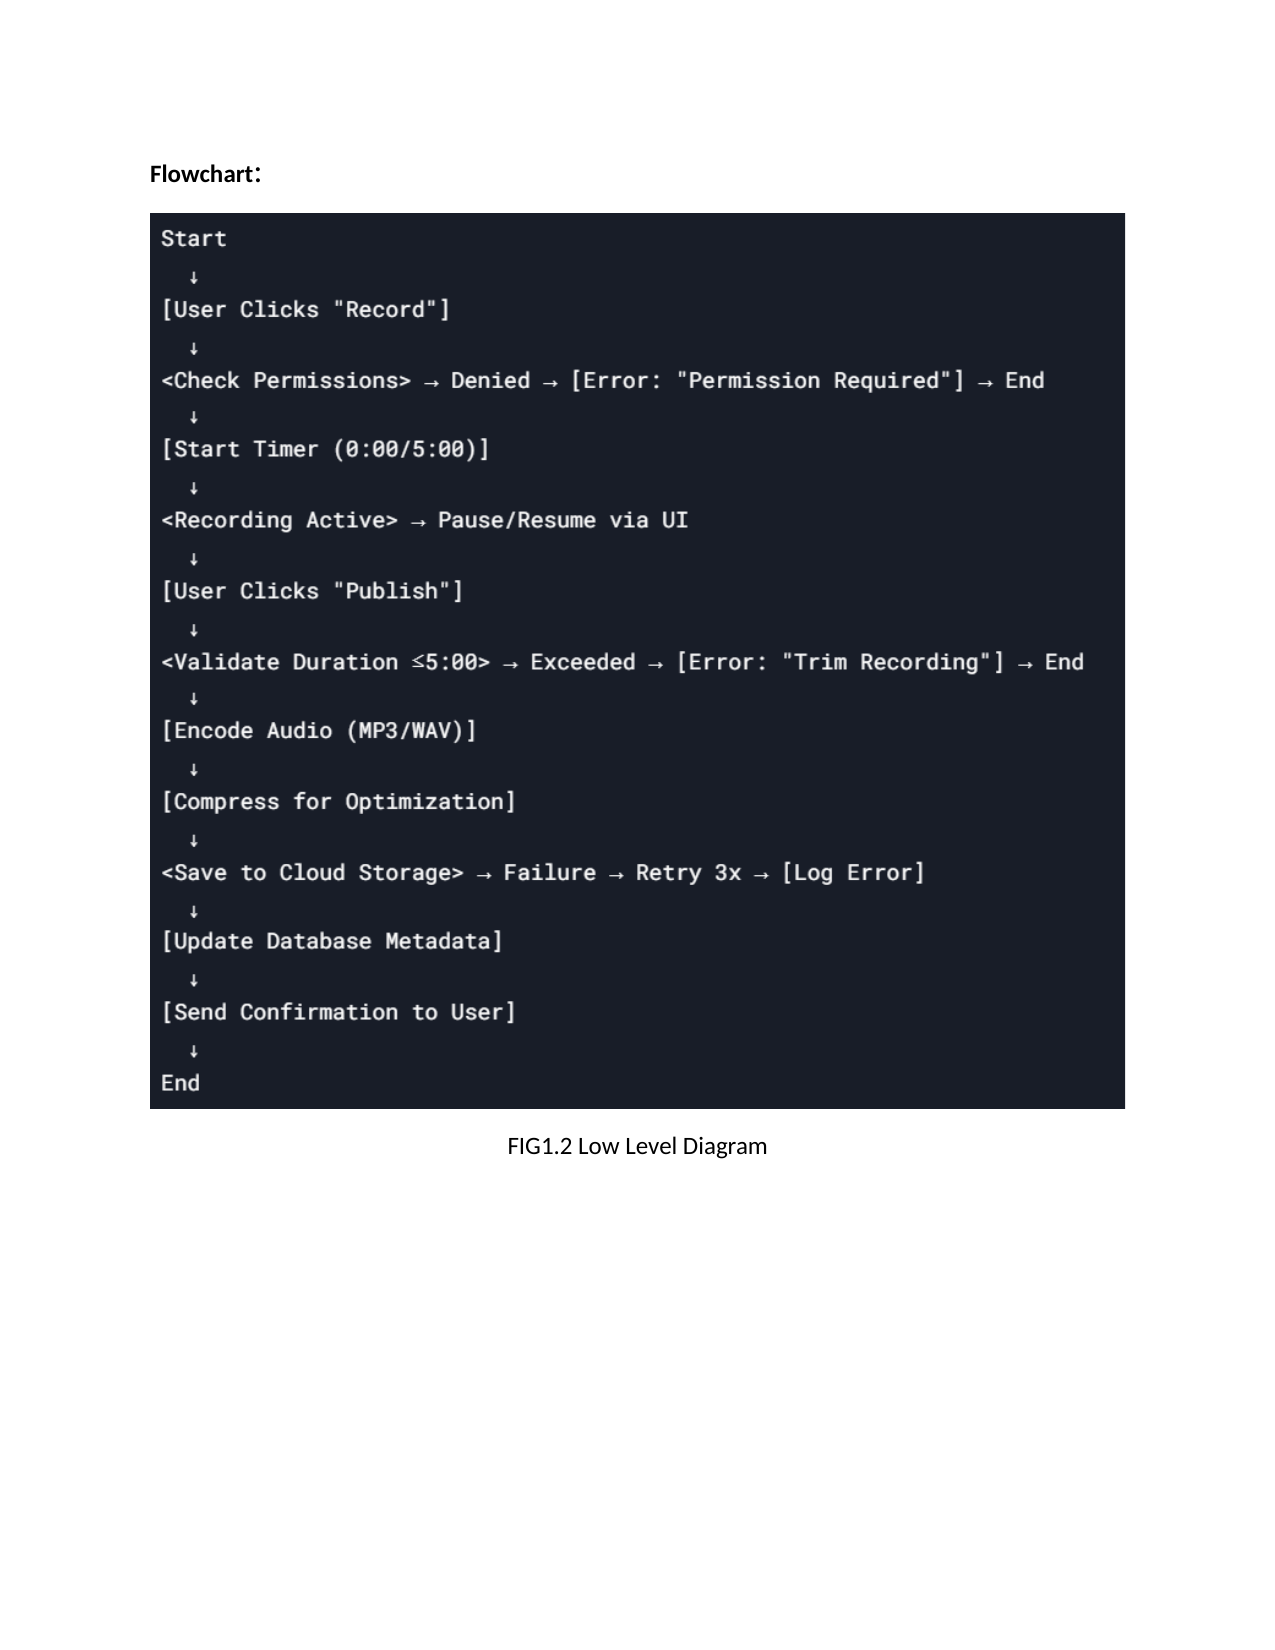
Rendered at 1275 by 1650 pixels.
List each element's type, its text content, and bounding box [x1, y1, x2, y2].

text FIG1.2 Low Level Diagram [150, 1130, 1125, 1161]
text Flowchart: [150, 150, 1125, 191]
picture [150, 213, 1125, 1109]
